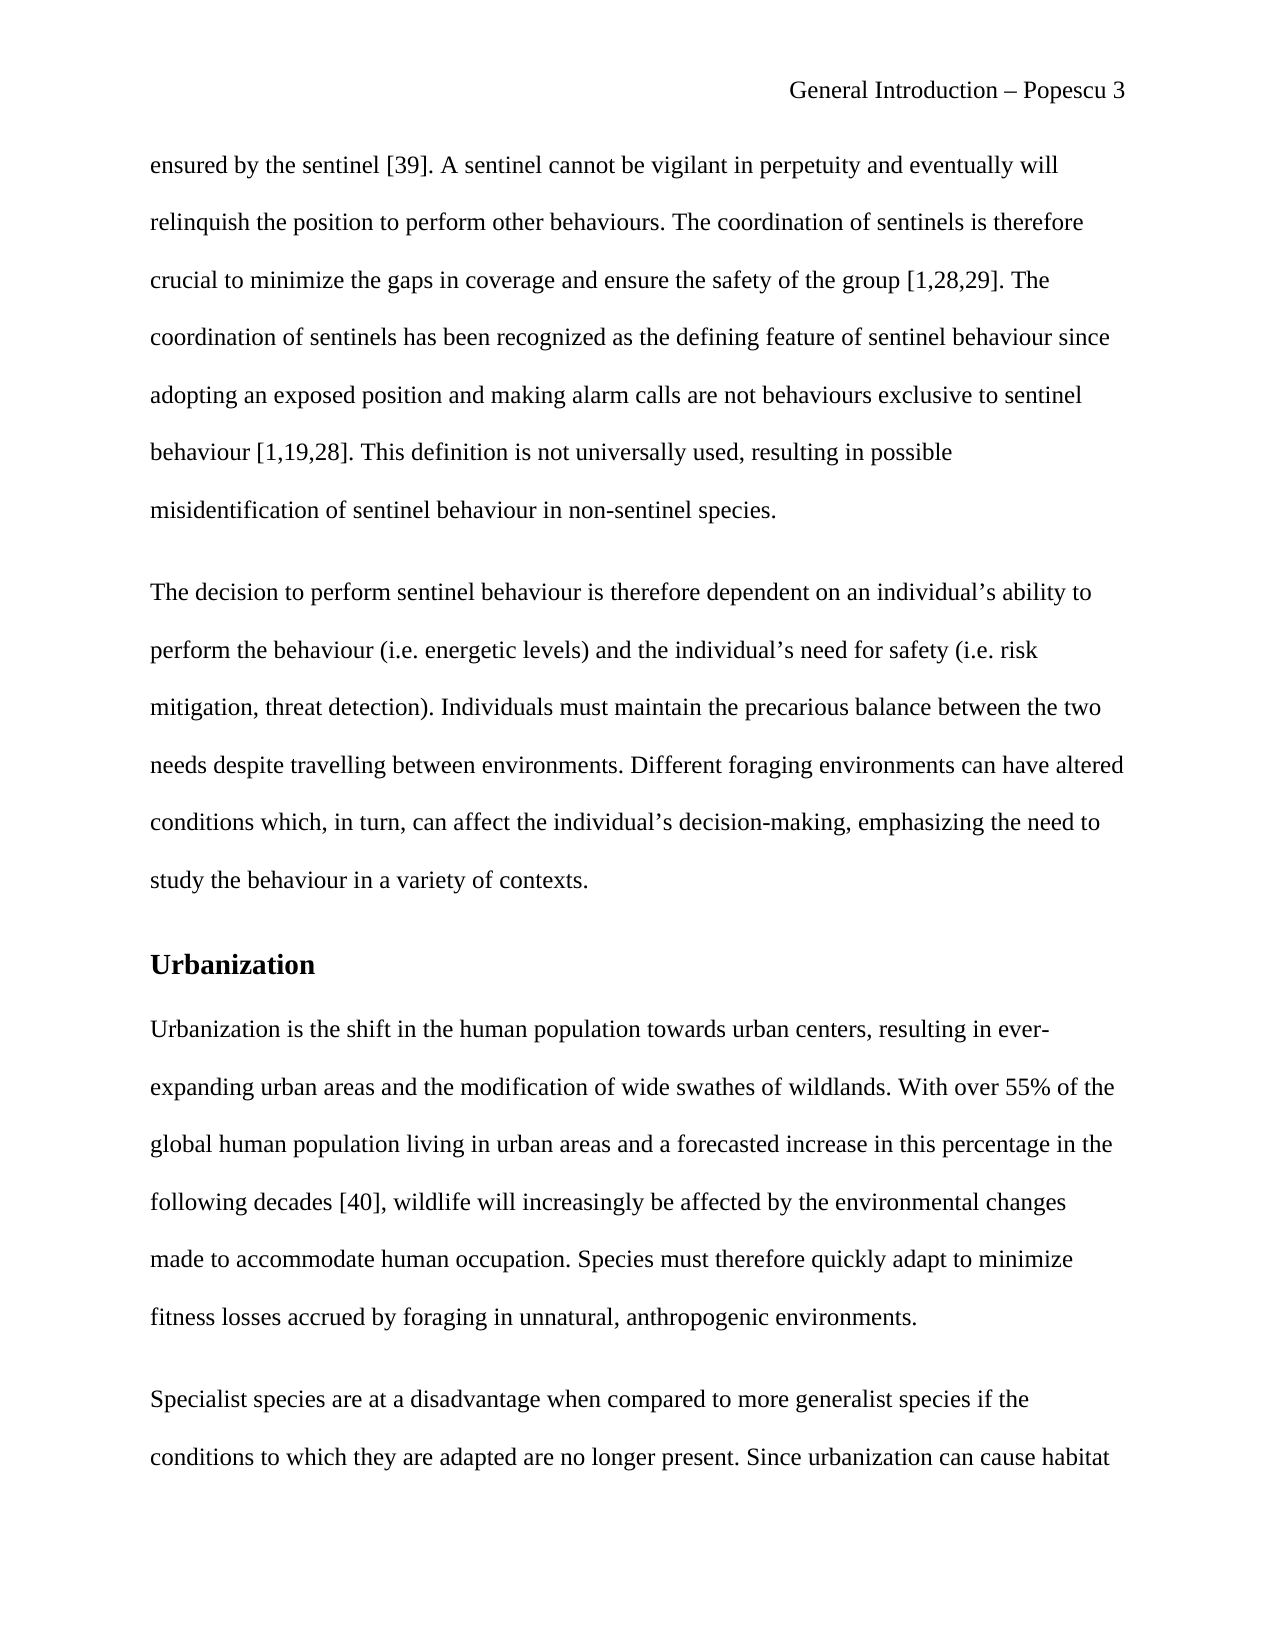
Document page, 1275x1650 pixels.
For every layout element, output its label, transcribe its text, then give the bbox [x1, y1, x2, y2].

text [150, 1384, 1125, 1471]
subtitle Urbanization [150, 947, 1125, 981]
text Urbanization is the shift in the human population towards urban centers, resulting in ever-expanding urban areas and the modification of wide swathes of wildlands. With over 55% of the global human population living in urban areas and a forecasted increase in this percentage in the following decades [40], wildlife will increasingly be affected by the environmental changes made to accommodate human occupation. Species must therefore quickly adapt to minimize fitness losses accrued by foraging in unnatural, anthropogenic environments. [150, 1014, 1125, 1331]
text The decision to perform sentinel behaviour is therefore dependent on an individual’s ability to perform the behaviour (i.e. energetic levels) and the individual’s need for safety (i.e. risk mitigation, threat detection). Individuals must maintain the precarious balance between the two needs despite travelling between environments. Different foraging environments can have altered conditions which, in turn, can affect the individual’s decision-making, emphasizing the need to study the behaviour in a variety of contexts. [150, 577, 1125, 894]
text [150, 150, 1125, 524]
